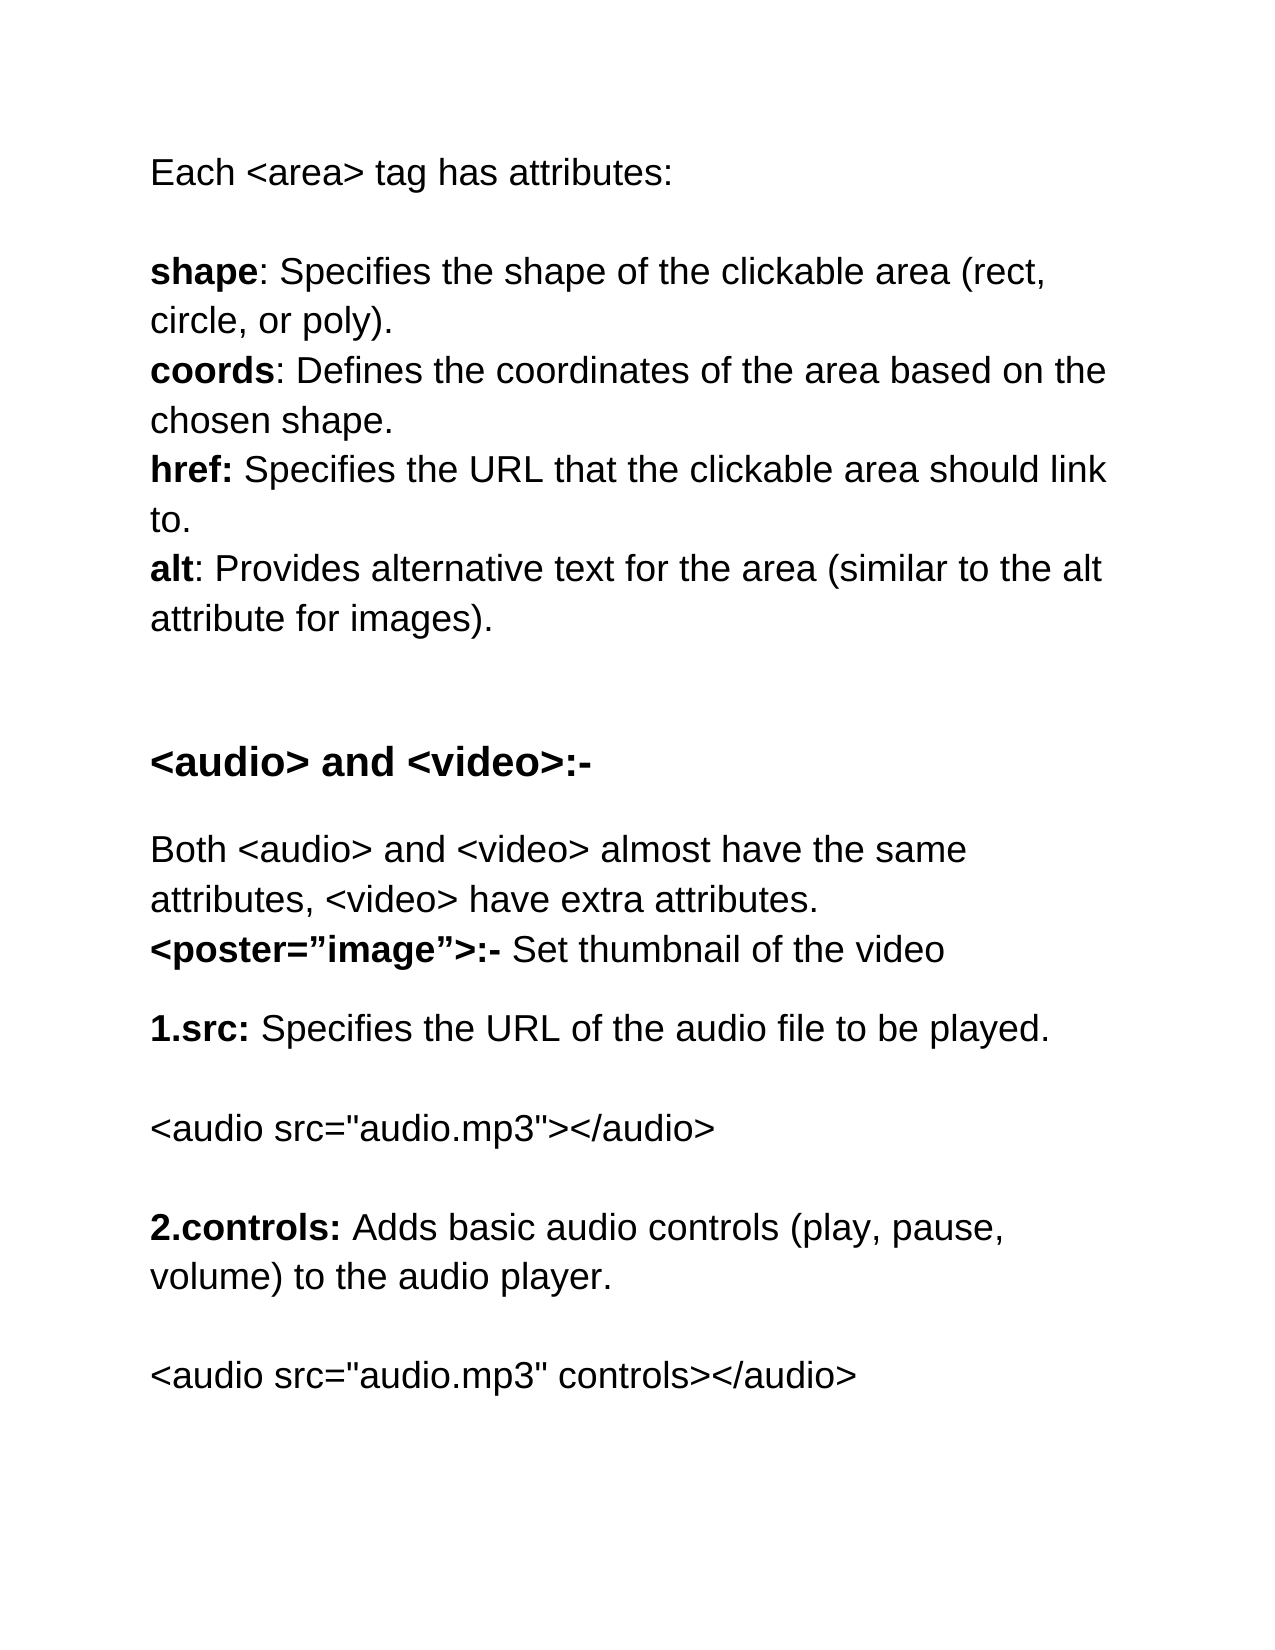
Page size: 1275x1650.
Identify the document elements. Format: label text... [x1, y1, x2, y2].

text Both <audio> and <video> almost have the same attributes, <video> have extra attributes. [150, 828, 1125, 920]
text <audio src="audio.mp3"></audio> [150, 1106, 1125, 1149]
text href: Specifies the URL that the clickable area should link to. [150, 447, 1125, 540]
text 2.controls: Adds basic audio controls (play, pause, volume) to the audio player. [150, 1205, 1125, 1298]
text Each <area> tag has attributes: [150, 150, 1125, 193]
text <poster=”image”>:- Set thumbnail of the video [150, 927, 1125, 970]
text alt: Provides alternative text for the area (similar to the alt attribute for images). [150, 547, 1125, 639]
text coords: Defines the coordinates of the area based on the chosen shape. [150, 348, 1125, 441]
text shape: Specifies the shape of the clickable area (rect, circle, or poly). [150, 249, 1125, 342]
subtitle <audio> and <video>:- [150, 737, 1125, 785]
text 1.src: Specifies the URL of the audio file to be played. [150, 1007, 1125, 1050]
text <audio src="audio.mp3" controls></audio> [150, 1354, 1125, 1397]
